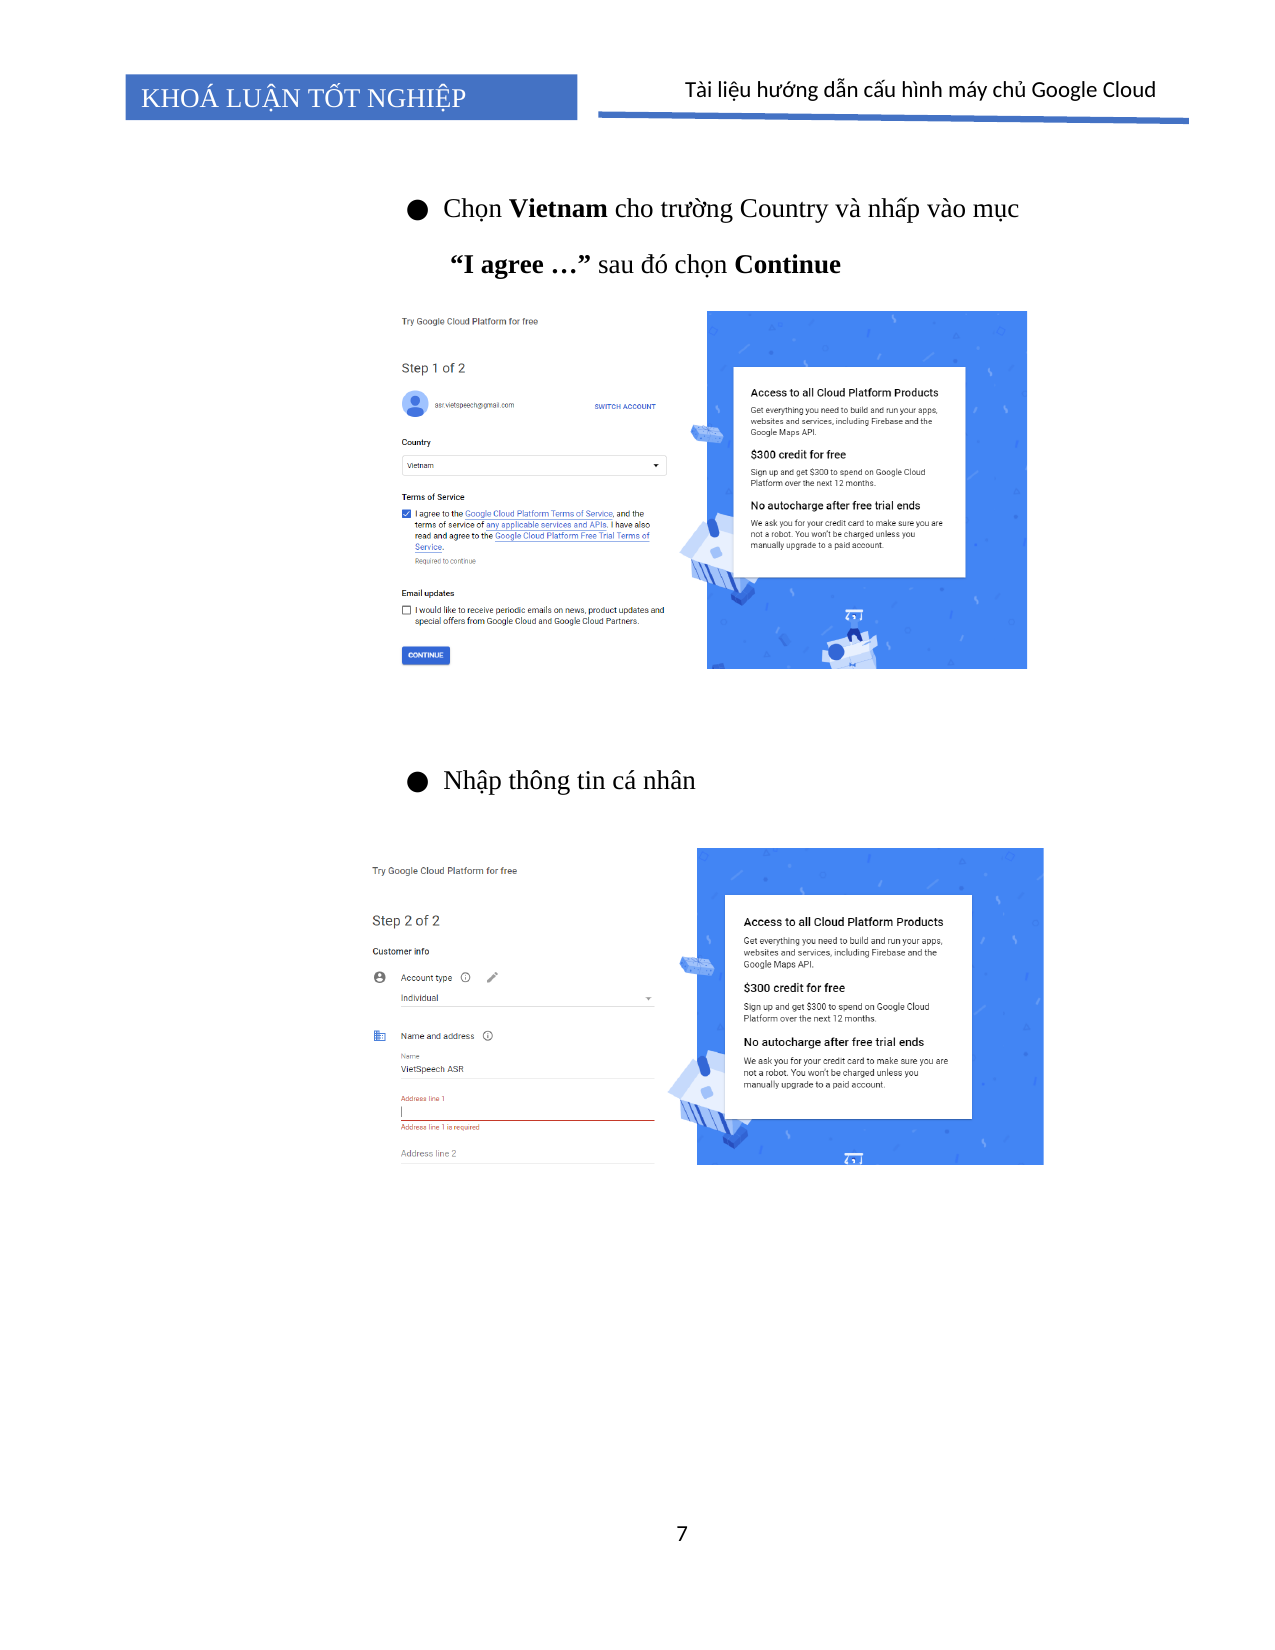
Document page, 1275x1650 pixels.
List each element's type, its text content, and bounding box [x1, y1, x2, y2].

list Nhập thông tin cá nhân [406, 749, 1157, 804]
list Chọn Vietnam cho trường Country và nhấp vào mục “I agree …” sau đó chọn Continue [406, 177, 1157, 279]
picture [320, 848, 1044, 1165]
picture [336, 311, 1028, 669]
